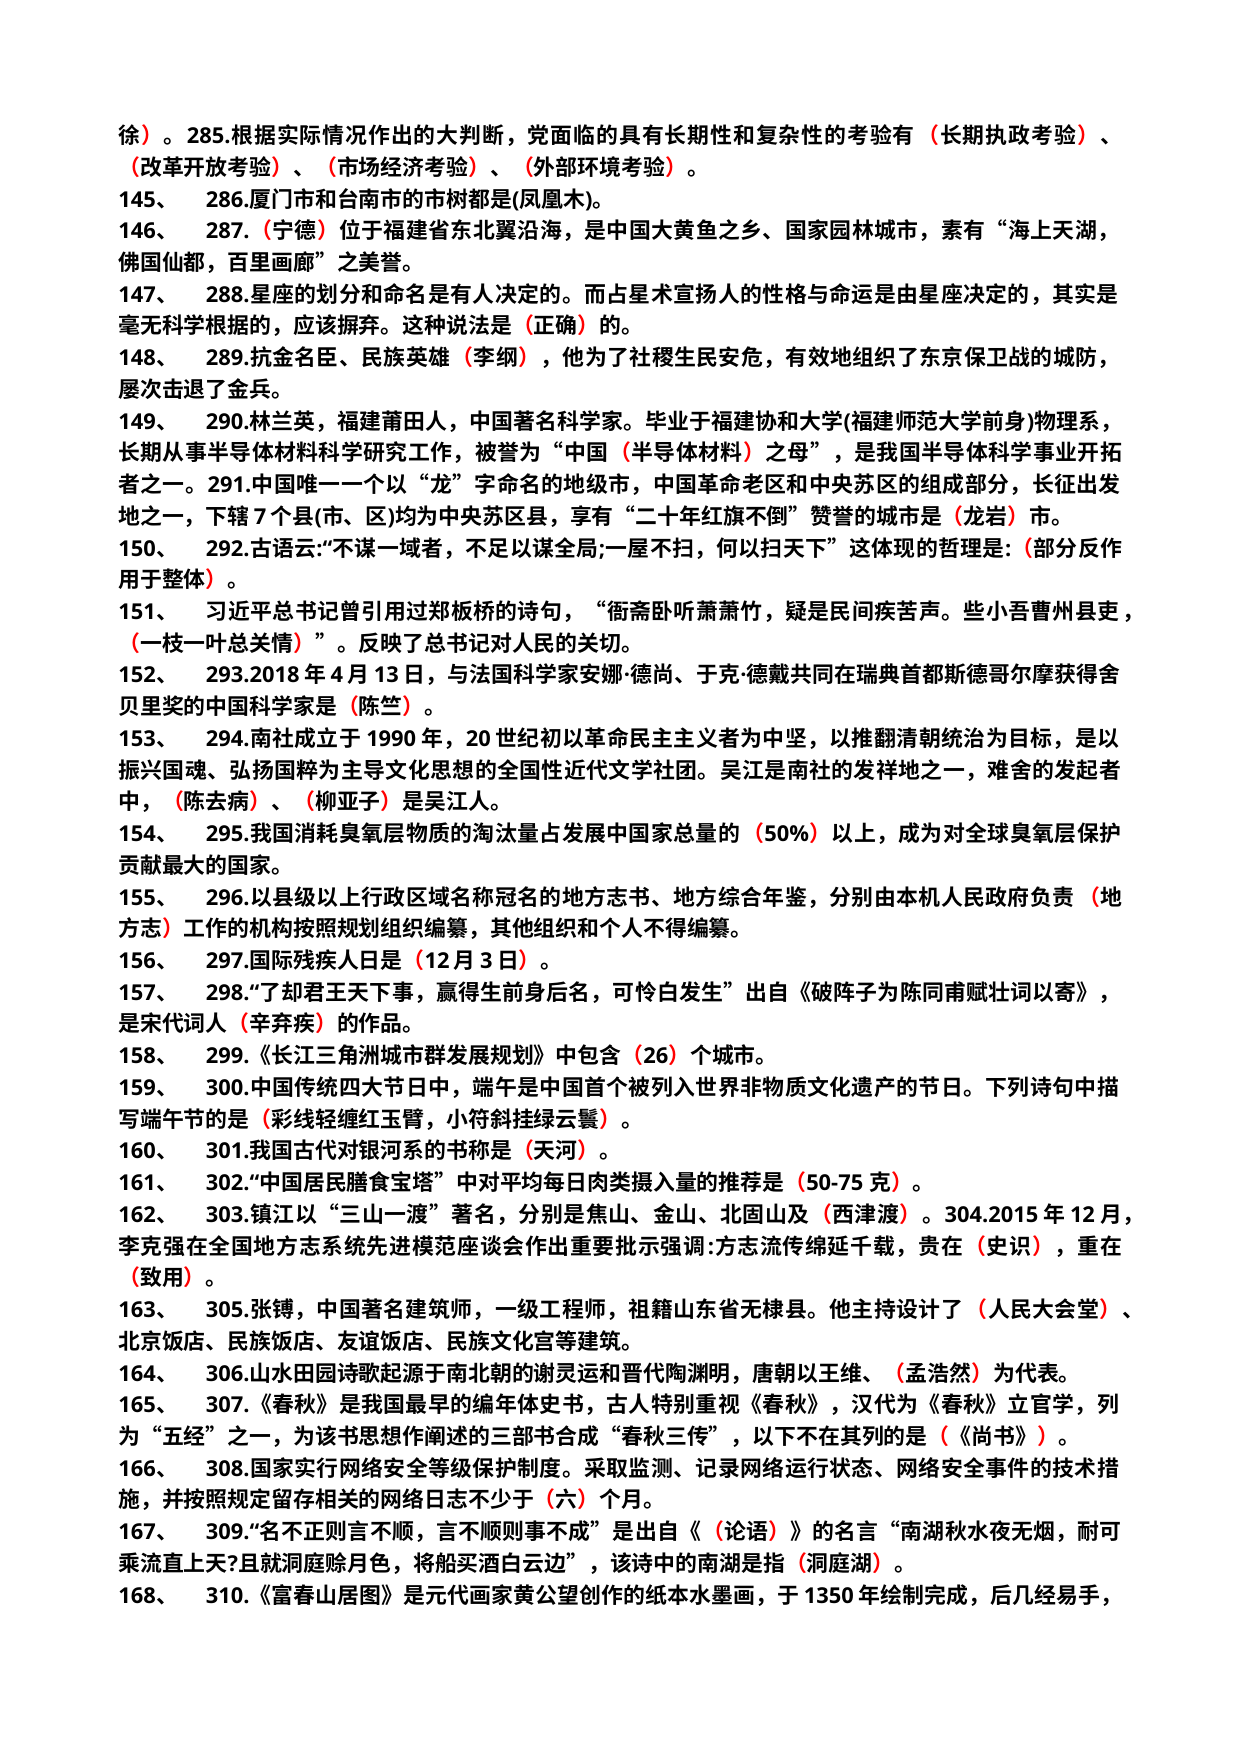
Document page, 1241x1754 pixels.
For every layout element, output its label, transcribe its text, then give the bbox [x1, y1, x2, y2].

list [118, 1578, 1122, 1609]
list 296.以县级以上行政区域名称冠名的地方志书、地方综合年鉴，分别由本机人民政府负责（地方志）工作的机构按照规划组织编纂，其他组织和个人不得编纂。 [118, 879, 1122, 943]
list 300.中国传统四大节日中，端午是中国首个被列入世界非物质文化遗产的节日。下列诗句中描写端午节的是（彩线轻缠红玉臂，小符斜挂绿云鬟）。 [118, 1070, 1122, 1133]
list 302.“中国居民膳食宝塔”中对平均每日肉类摄入量的推荐是（50-75 克）。 [118, 1165, 1122, 1197]
list 307.《春秋》是我国最早的编年体史书，古人特别重视《春秋》，汉代为《春秋》立官学，列为“五经”之一，为该书思想作阐述的三部书合成“春秋三传”，以下不在其列的是（《尚书》）。 [118, 1387, 1122, 1451]
list 294.南社成立于1990年，20世纪初以革命民主主义者为中坚，以推翻清朝统治为目标，是以振兴国魂、弘扬国粹为主导文化思想的全国性近代文学社团。吴江是南社的发祥地之一，难舍的发起者中，（陈去病）、（柳亚子）是吴江人。 [118, 721, 1122, 816]
list 293.2018年4月13日，与法国科学家安娜·德尚、于克·德戴共同在瑞典首都斯德哥尔摩获得舍贝里奖的中国科学家是（陈竺）。 [118, 657, 1122, 721]
list 308.国家实行网络安全等级保护制度。采取监测、记录网络运行状态、网络安全事件的技术措施，并按照规定留存相关的网络日志不少于（六）个月。 [118, 1451, 1122, 1514]
list 286.厦门市和台南市的市树都是(凤凰木)。 [118, 182, 1122, 213]
list 299.《长江三角洲城市群发展规划》中包含（26）个城市。 [118, 1038, 1122, 1070]
list 292.古语云:“不谋一域者，不足以谋全局;一屋不扫，何以扫天下”这体现的哲理是:（部分反作用于整体）。 [118, 531, 1122, 594]
list 303.镇江以“三山一渡”著名，分别是焦山、金山、北固山及（西津渡）。304.2015年12月，李克强在全国地方志系统先进模范座谈会作出重要批示强调:方志流传绵延千载，贵在（史识），重在（致用）。 [118, 1197, 1122, 1292]
list 习近平总书记曾引用过郑板桥的诗句，“衙斋卧听萧萧竹，疑是民间疾苦声。些小吾曹州县吏，（一枝一叶总关情）”。反映了总书记对人民的关切。 [118, 594, 1122, 657]
list 289.抗金名臣、民族英雄（李纲），他为了社稷生民安危，有效地组织了东京保卫战的城防，屡次击退了金兵。 [118, 340, 1122, 404]
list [118, 118, 1122, 182]
list 301.我国古代对银河系的书称是（天河）。 [118, 1133, 1122, 1165]
list 288.星座的划分和命名是有人决定的。而占星术宣扬人的性格与命运是由星座决定的，其实是毫无科学根据的，应该摒弃。这种说法是（正确）的。 [118, 277, 1122, 340]
list 309.“名不正则言不顺，言不顺则事不成”是出自《（论语）》的名言“南湖秋水夜无烟，耐可乘流直上天?且就洞庭赊月色，将船买酒白云边”，该诗中的南湖是指（洞庭湖）。 [118, 1514, 1122, 1578]
list 295.我国消耗臭氧层物质的淘汰量占发展中国家总量的（50%）以上，成为对全球臭氧层保护贡献最大的国家。 [118, 816, 1122, 879]
list 297.国际残疾人日是（12月3日）。 [118, 943, 1122, 975]
list 306.山水田园诗歌起源于南北朝的谢灵运和晋代陶渊明，唐朝以王维、（孟浩然）为代表。 [118, 1356, 1122, 1387]
list 298.“了却君王天下事，赢得生前身后名，可怜白发生”出自《破阵子为陈同甫赋壮词以寄》，是宋代词人（辛弃疾）的作品。 [118, 975, 1122, 1038]
list 287.（宁德）位于福建省东北翼沿海，是中国大黄鱼之乡、国家园林城市，素有“海上天湖，佛国仙都，百里画廊”之美誉。 [118, 213, 1122, 277]
list 305.张镈，中国著名建筑师，一级工程师，祖籍山东省无棣县。他主持设计了（人民大会堂）、北京饭店、民族饭店、友谊饭店、民族文化宫等建筑。 [118, 1292, 1122, 1356]
list 290.林兰英，福建莆田人，中国著名科学家。毕业于福建协和大学(福建师范大学前身)物理系，长期从事半导体材料科学研究工作，被誉为“中国（半导体材料）之母”，是我国半导体科学事业开拓者之一。291.中国唯一一个以“龙”字命名的地级市，中国革命老区和中央苏区的组成部分，长征出发地之一，下辖7个县(市、区)均为中央苏区县，享有“二十年红旗不倒”赞誉的城市是（龙岩）市。 [118, 404, 1122, 531]
